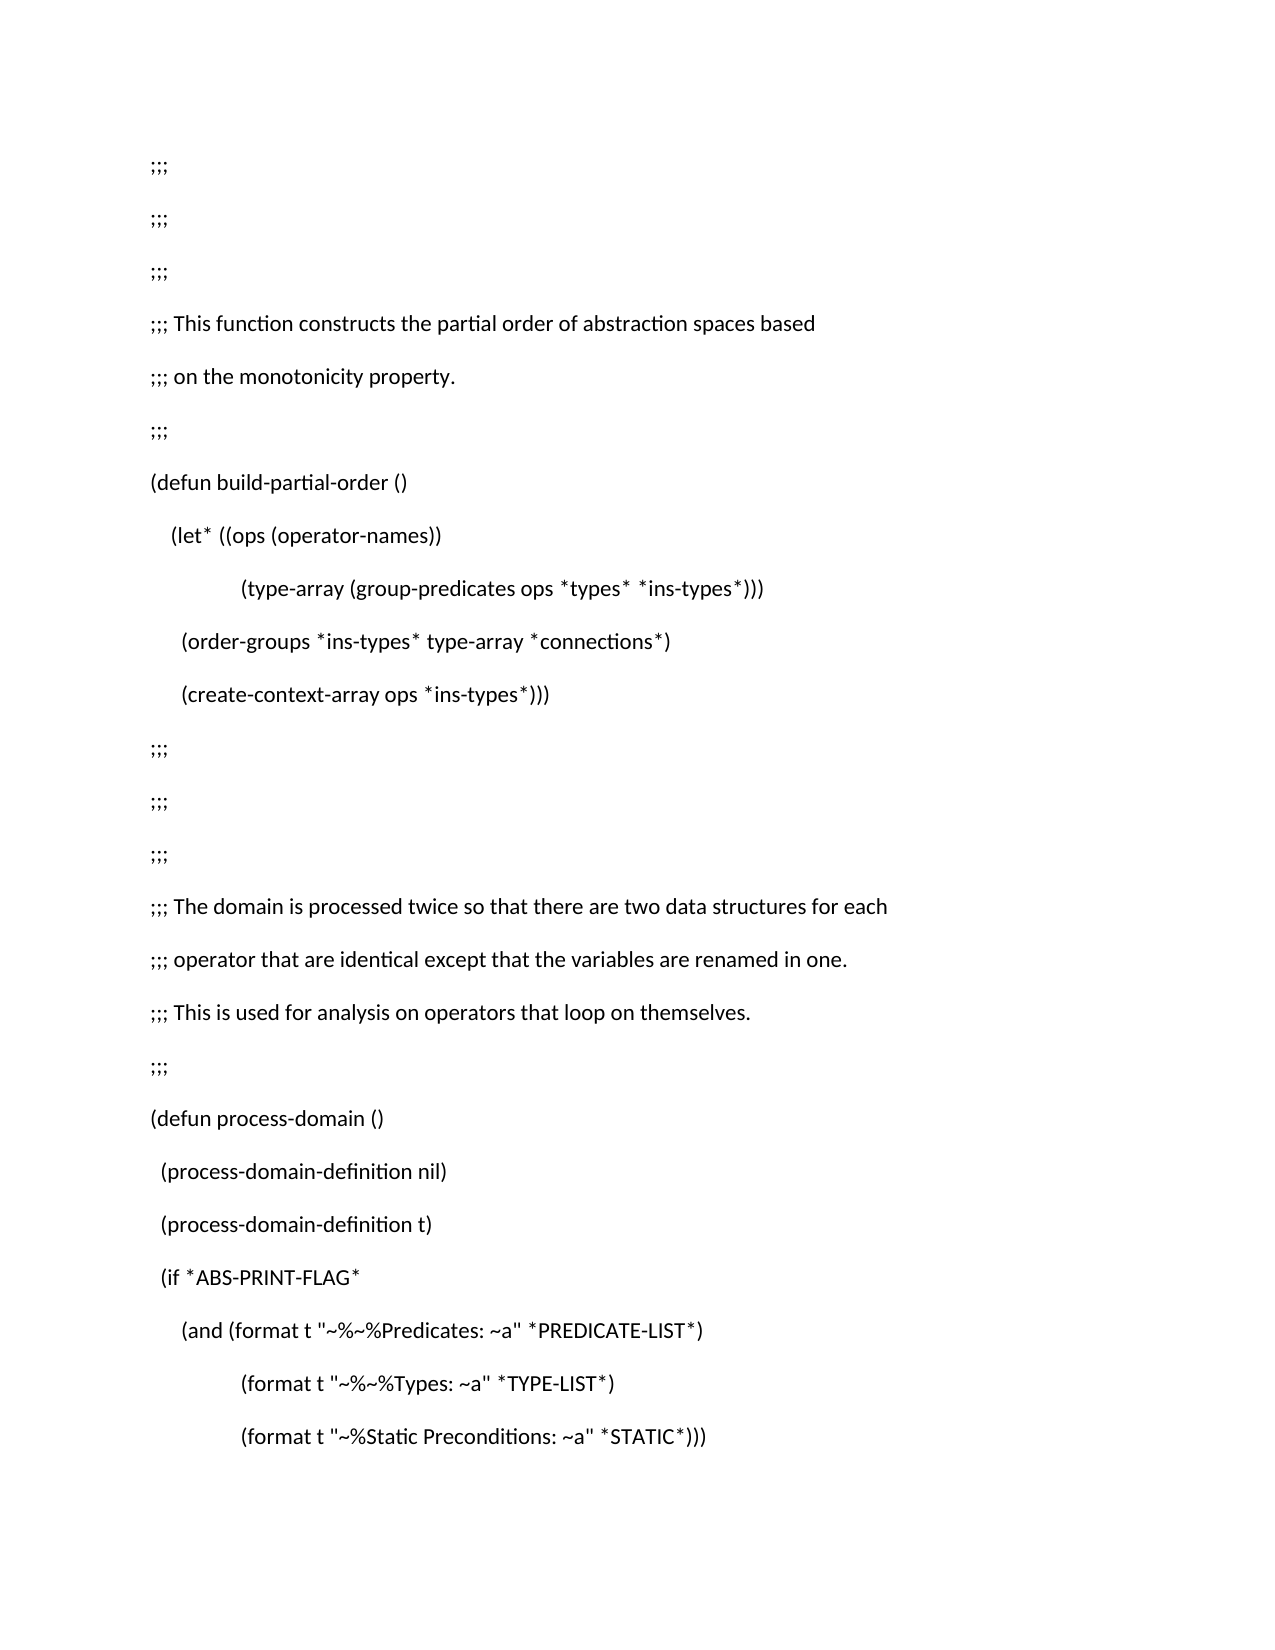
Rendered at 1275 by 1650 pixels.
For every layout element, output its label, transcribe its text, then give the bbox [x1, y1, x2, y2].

text ;;; [150, 733, 1125, 761]
text (format t "~%~%Types: ~a" *TYPE-LIST*) [150, 1369, 1125, 1397]
text (and (format t "~%~%Predicates: ~a" *PREDICATE-LIST*) [150, 1316, 1125, 1344]
text ;;; [150, 256, 1125, 284]
text (process-domain-definition t) [150, 1210, 1125, 1238]
text ;;; on the monotonicity property. [150, 362, 1125, 390]
text ;;; [150, 150, 1125, 178]
text (let* ((ops (operator-names)) [150, 521, 1125, 549]
text ;;; This is used for analysis on operators that loop on themselves. [150, 998, 1125, 1026]
text ;;; [150, 1051, 1125, 1079]
text (format t "~%Static Preconditions: ~a" *STATIC*))) [150, 1422, 1125, 1451]
text (process-domain-definition nil) [150, 1157, 1125, 1185]
text ;;; [150, 786, 1125, 814]
text (create-context-array ops *ins-types*))) [150, 680, 1125, 708]
text ;;; [150, 203, 1125, 231]
text (order-groups *ins-types* type-array *connections*) [150, 627, 1125, 655]
text (defun build-partial-order () [150, 468, 1125, 496]
text ;;; The domain is processed twice so that there are two data structures for each [150, 892, 1125, 920]
text (type-array (group-predicates ops *types* *ins-types*))) [150, 574, 1125, 602]
text (if *ABS-PRINT-FLAG* [150, 1263, 1125, 1291]
text ;;; [150, 839, 1125, 867]
text ;;; [150, 415, 1125, 443]
text (defun process-domain () [150, 1104, 1125, 1132]
text ;;; This function constructs the partial order of abstraction spaces based [150, 309, 1125, 337]
text ;;; operator that are identical except that the variables are renamed in one. [150, 945, 1125, 973]
